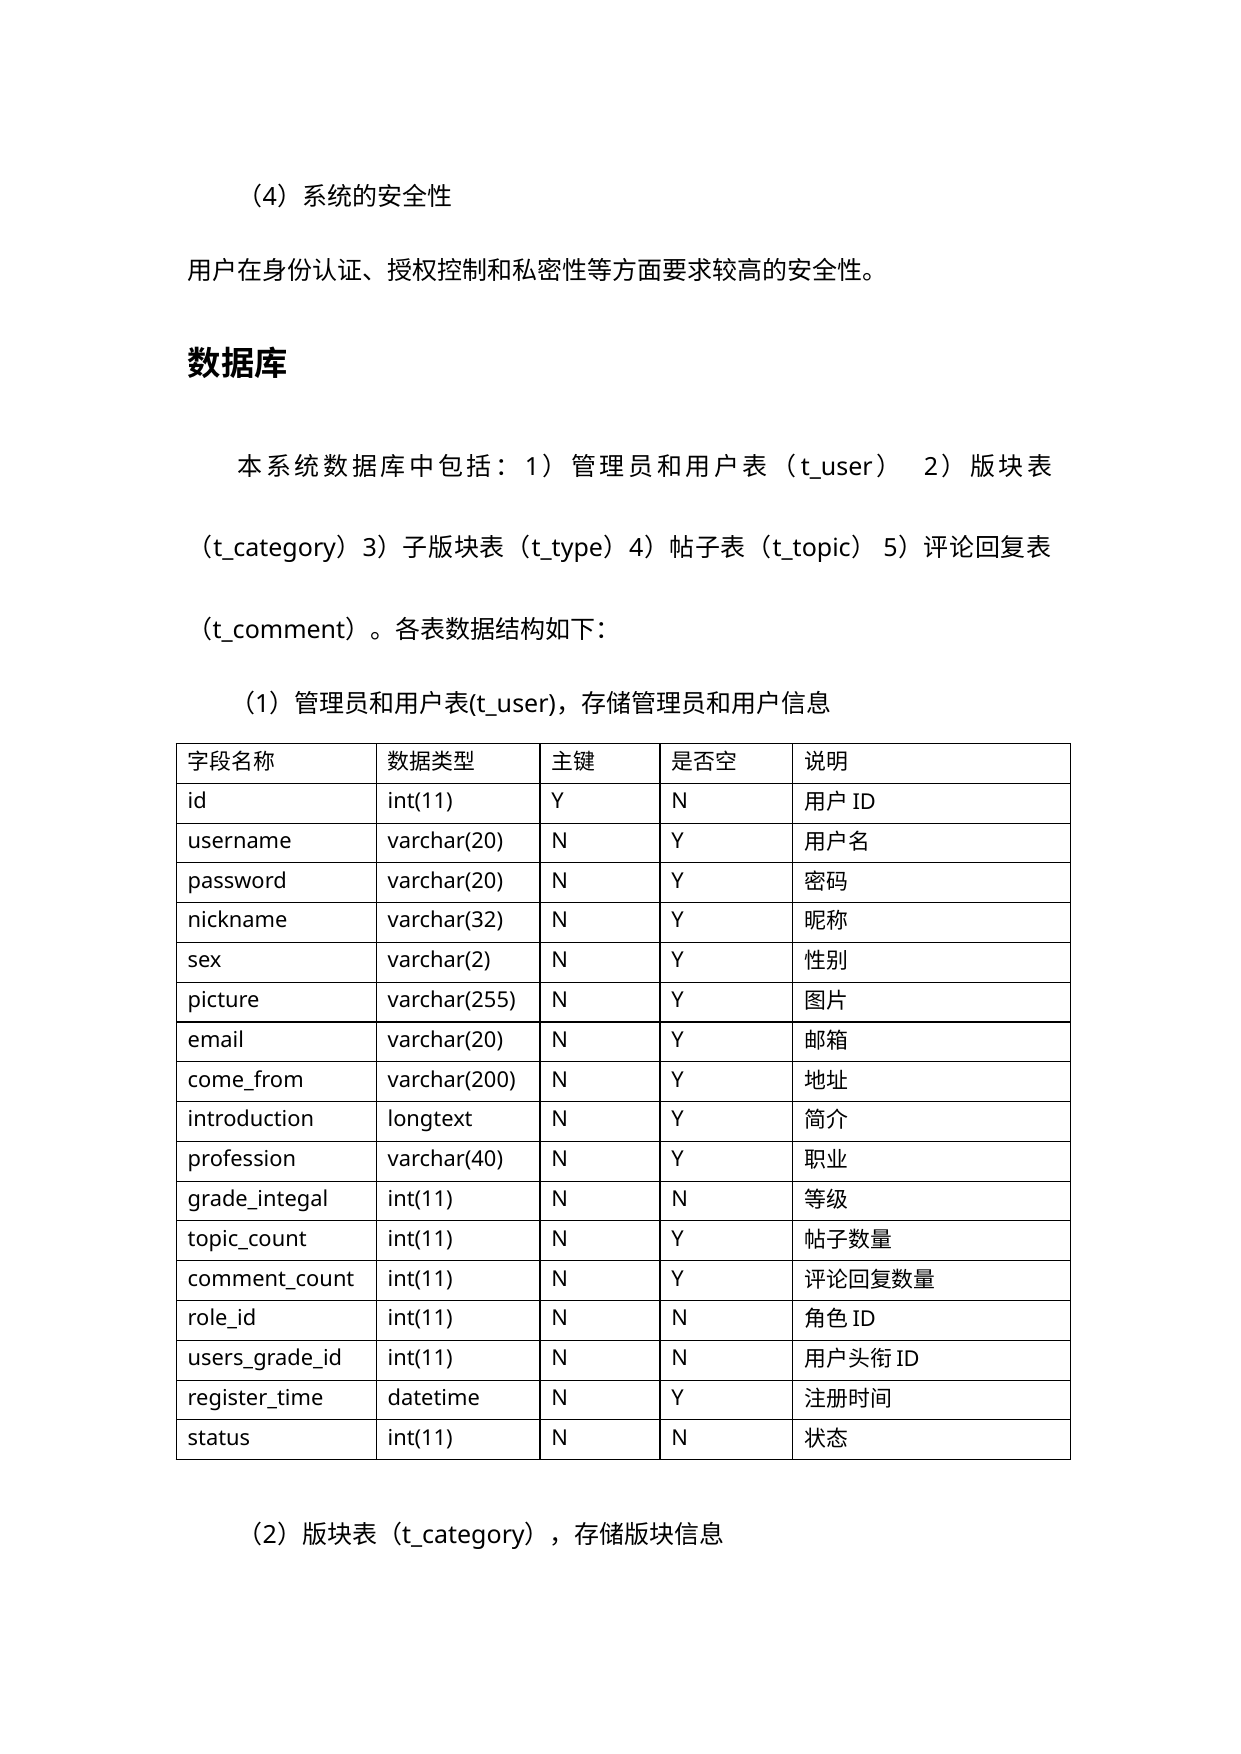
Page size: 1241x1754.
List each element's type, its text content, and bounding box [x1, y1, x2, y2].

table_cell 邮箱 [793, 1023, 1070, 1061]
table_cell 昵称 [793, 903, 1070, 942]
table_cell N [541, 1301, 659, 1340]
table_cell Y [661, 863, 792, 902]
table_cell int(11) [377, 1420, 539, 1459]
table_cell varchar(20) [377, 824, 539, 862]
table_cell 状态 [793, 1420, 1070, 1459]
table_cell 职业 [793, 1142, 1070, 1181]
table_cell comment_count [177, 1261, 376, 1300]
table_cell int(11) [377, 1182, 539, 1220]
table_cell Y [661, 824, 792, 862]
text （1）管理员和用户表(t_user)，存储管理员和用户信息 [187, 669, 1053, 734]
table_cell int(11) [377, 1261, 539, 1300]
table_cell 密码 [793, 863, 1070, 902]
table_cell N [541, 1142, 659, 1181]
table_cell Y [661, 903, 792, 942]
text （2）版块表（t_category），存储版块信息 [187, 1500, 1053, 1565]
table_cell N [661, 1182, 792, 1220]
table_cell varchar(2) [377, 943, 539, 982]
table_cell int(11) [377, 1301, 539, 1340]
table_cell varchar(20) [377, 863, 539, 902]
table_cell N [541, 1420, 659, 1459]
table_cell username [177, 824, 376, 862]
table_cell N [541, 824, 659, 862]
table_cell status [177, 1420, 376, 1459]
table_header 是否空 [661, 744, 792, 783]
table_cell email [177, 1023, 376, 1061]
text 数据库 [187, 328, 1053, 393]
table_cell varchar(32) [377, 903, 539, 942]
table_header 说明 [793, 744, 1070, 783]
table_cell introduction [177, 1102, 376, 1141]
text （4）系统的安全性 [187, 162, 1053, 227]
table_cell 用户名 [793, 824, 1070, 862]
table_cell N [661, 1420, 792, 1459]
table_cell 用户ID [793, 784, 1070, 822]
table_cell varchar(40) [377, 1142, 539, 1181]
table_cell Y [661, 1221, 792, 1260]
table_header 数据类型 [377, 744, 539, 783]
table_header 主键 [541, 744, 659, 783]
table_cell 评论回复数量 [793, 1261, 1070, 1300]
table_cell Y [661, 1381, 792, 1419]
table_cell password [177, 863, 376, 902]
table_cell N [541, 943, 659, 982]
table_cell 简介 [793, 1102, 1070, 1141]
table_cell varchar(255) [377, 983, 539, 1021]
table_cell Y [661, 1261, 792, 1300]
table_cell N [661, 1341, 792, 1379]
table_cell varchar(200) [377, 1062, 539, 1101]
table_cell N [541, 1023, 659, 1061]
table_cell varchar(20) [377, 1023, 539, 1061]
text 用户在身份认证、授权控制和私密性等方面要求较高的安全性。 [187, 236, 1053, 301]
table_cell N [541, 983, 659, 1021]
table_cell N [661, 1301, 792, 1340]
table_cell 帖子数量 [793, 1221, 1070, 1260]
table_cell picture [177, 983, 376, 1021]
table_cell N [541, 1062, 659, 1101]
table_cell grade_integal [177, 1182, 376, 1220]
table_cell Y [661, 1142, 792, 1181]
table_cell datetime [377, 1381, 539, 1419]
table_cell 性别 [793, 943, 1070, 982]
table_cell 角色ID [793, 1301, 1070, 1340]
table_cell 等级 [793, 1182, 1070, 1220]
table_cell N [541, 1102, 659, 1141]
table_cell 用户头衔ID [793, 1341, 1070, 1379]
table_cell topic_count [177, 1221, 376, 1260]
table_cell Y [541, 784, 659, 822]
table_cell register_time [177, 1381, 376, 1419]
table_cell Y [661, 1102, 792, 1141]
table_cell nickname [177, 903, 376, 942]
table_cell N [541, 863, 659, 902]
table_cell users_grade_id [177, 1341, 376, 1379]
table_cell int(11) [377, 1341, 539, 1379]
table_cell N [541, 903, 659, 942]
table_cell Y [661, 1023, 792, 1061]
table_cell come_from [177, 1062, 376, 1101]
table_cell Y [661, 983, 792, 1021]
table_header 字段名称 [177, 744, 376, 783]
table_cell int(11) [377, 784, 539, 822]
table_cell 地址 [793, 1062, 1070, 1101]
table_cell Y [661, 1062, 792, 1101]
table_cell N [541, 1341, 659, 1379]
table_cell 图片 [793, 983, 1070, 1021]
table_cell 注册时间 [793, 1381, 1070, 1419]
table_cell N [661, 784, 792, 822]
table_cell id [177, 784, 376, 822]
table_cell N [541, 1221, 659, 1260]
text 本系统数据库中包括：1）管理员和用户表（t_user） 2）版块表（t_category）3）子版块表（t_type）4）帖子表（t_topic） 5）评论回复表（t_comment）。各表数据结构如下： [187, 432, 1053, 660]
table_cell sex [177, 943, 376, 982]
table_cell N [541, 1381, 659, 1419]
table_cell Y [661, 943, 792, 982]
table_cell int(11) [377, 1221, 539, 1260]
table_cell role_id [177, 1301, 376, 1340]
table_cell profession [177, 1142, 376, 1181]
table_cell longtext [377, 1102, 539, 1141]
table_cell N [541, 1182, 659, 1220]
table_cell N [541, 1261, 659, 1300]
